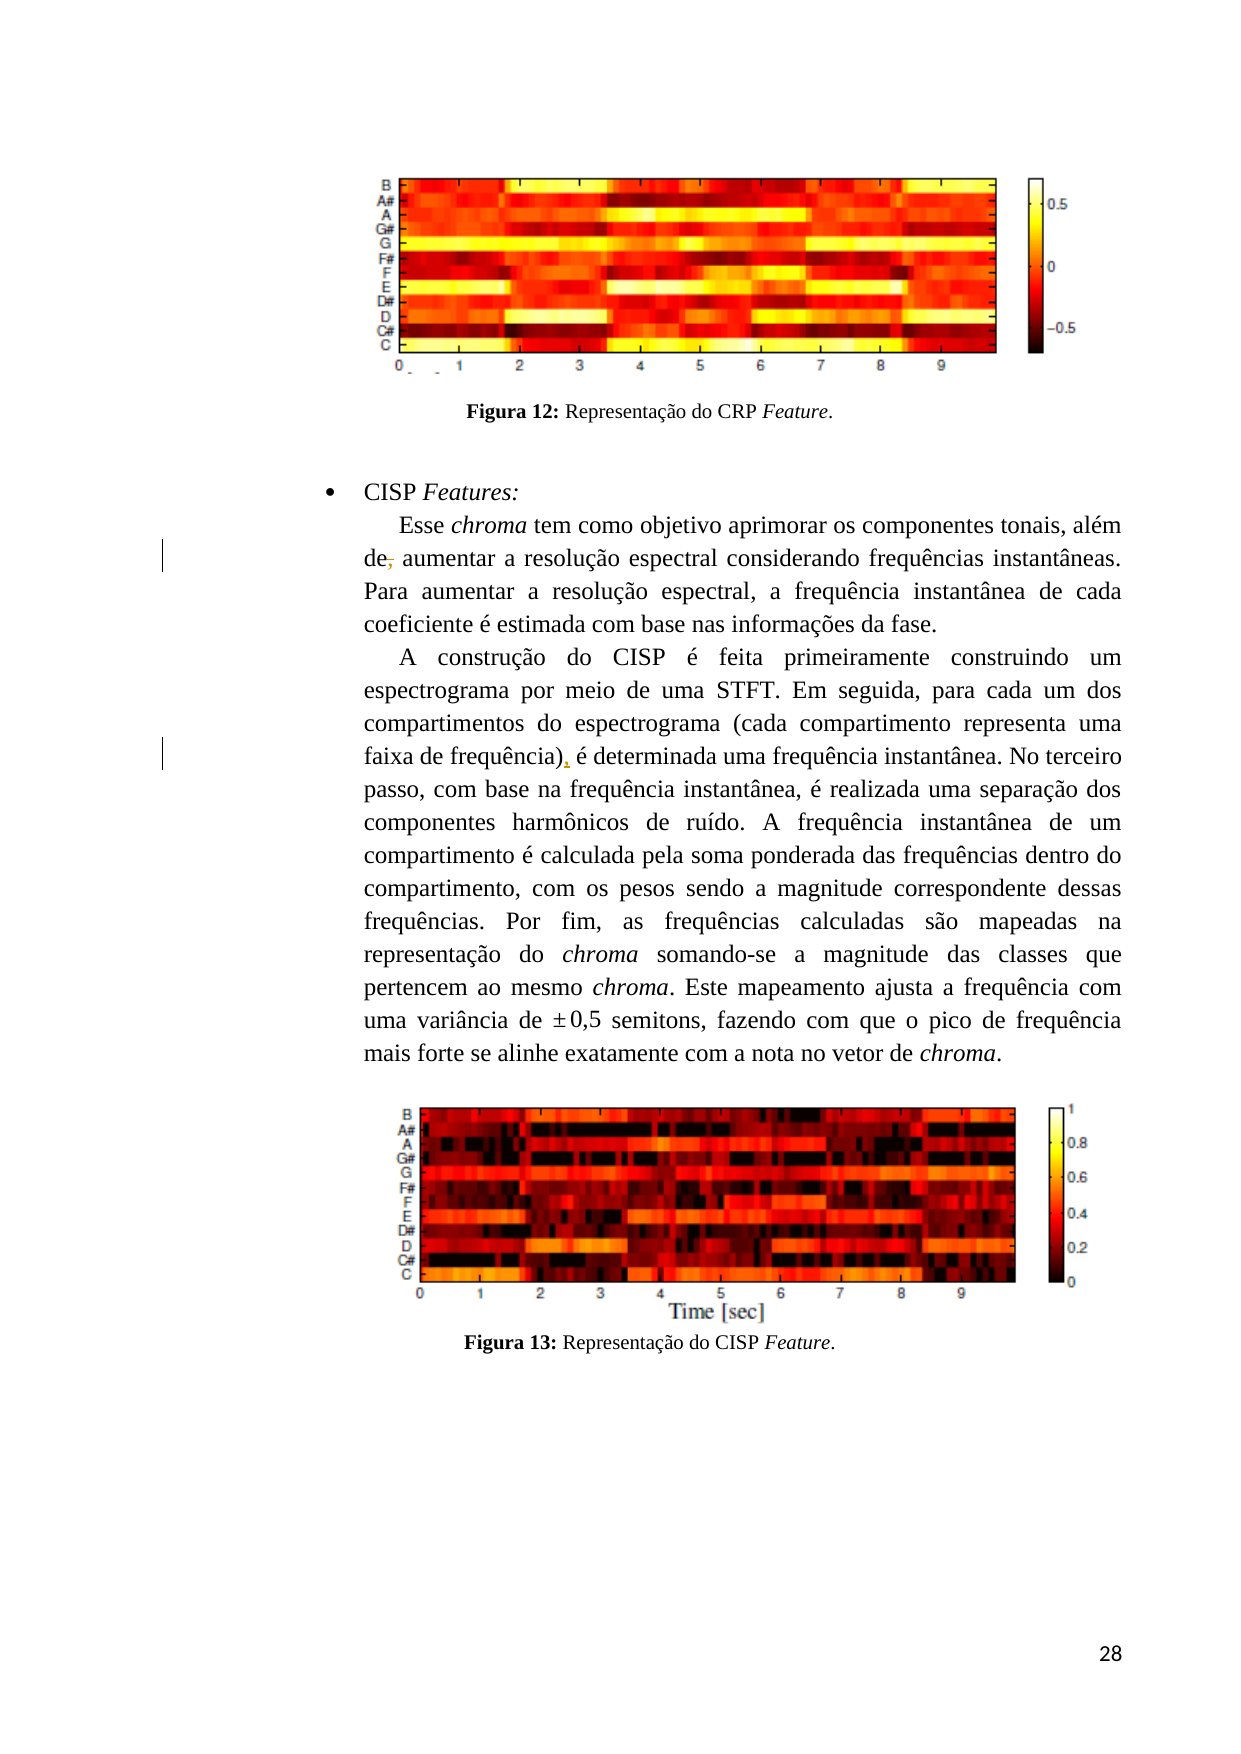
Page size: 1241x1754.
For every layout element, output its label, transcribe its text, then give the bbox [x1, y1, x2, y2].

list A construção do CISP é feita primeiramente construindo um espectrograma por meio de uma STFT. Em seguida, para cada um dos compartimentos do espectrograma (cada compartimento representa uma faixa de frequência) é determinada uma frequência instantânea. No terceiro passo, com base na frequência instantânea, é realizada uma separação dos componentes harmônicos de ruído. A frequência instantânea de um compartimento é calculada pela soma ponderada das frequências dentro do compartimento, com os pesos sendo a magnitude correspondente dessas frequências. Por fim, as frequências calculadas são mapeadas na representação do chroma somando-se a magnitude das classes que pertencem ao mesmo chroma. Este mapeamento ajusta a frequência com uma variância de semitons, fazendo com que o pico de frequência mais forte se alinhe exatamente com a nota no vetor de chroma. [363, 642, 1122, 1067]
picture [387, 1103, 1099, 1330]
picture [363, 177, 1079, 374]
text Figura 13: Representação do CISP Feature. [177, 1329, 1122, 1354]
text Figura 12: Representação do CRP Feature. [177, 399, 1122, 423]
list Esse chroma tem como objetivo aprimorar os componentes tonais, além de aumentar a resolução espectral considerando frequências instantâneas. Para aumentar a resolução espectral, a frequência instantânea de cada coeficiente é estimada com base nas informações da fase. [363, 510, 1122, 638]
list CISP Features: [326, 477, 1122, 506]
